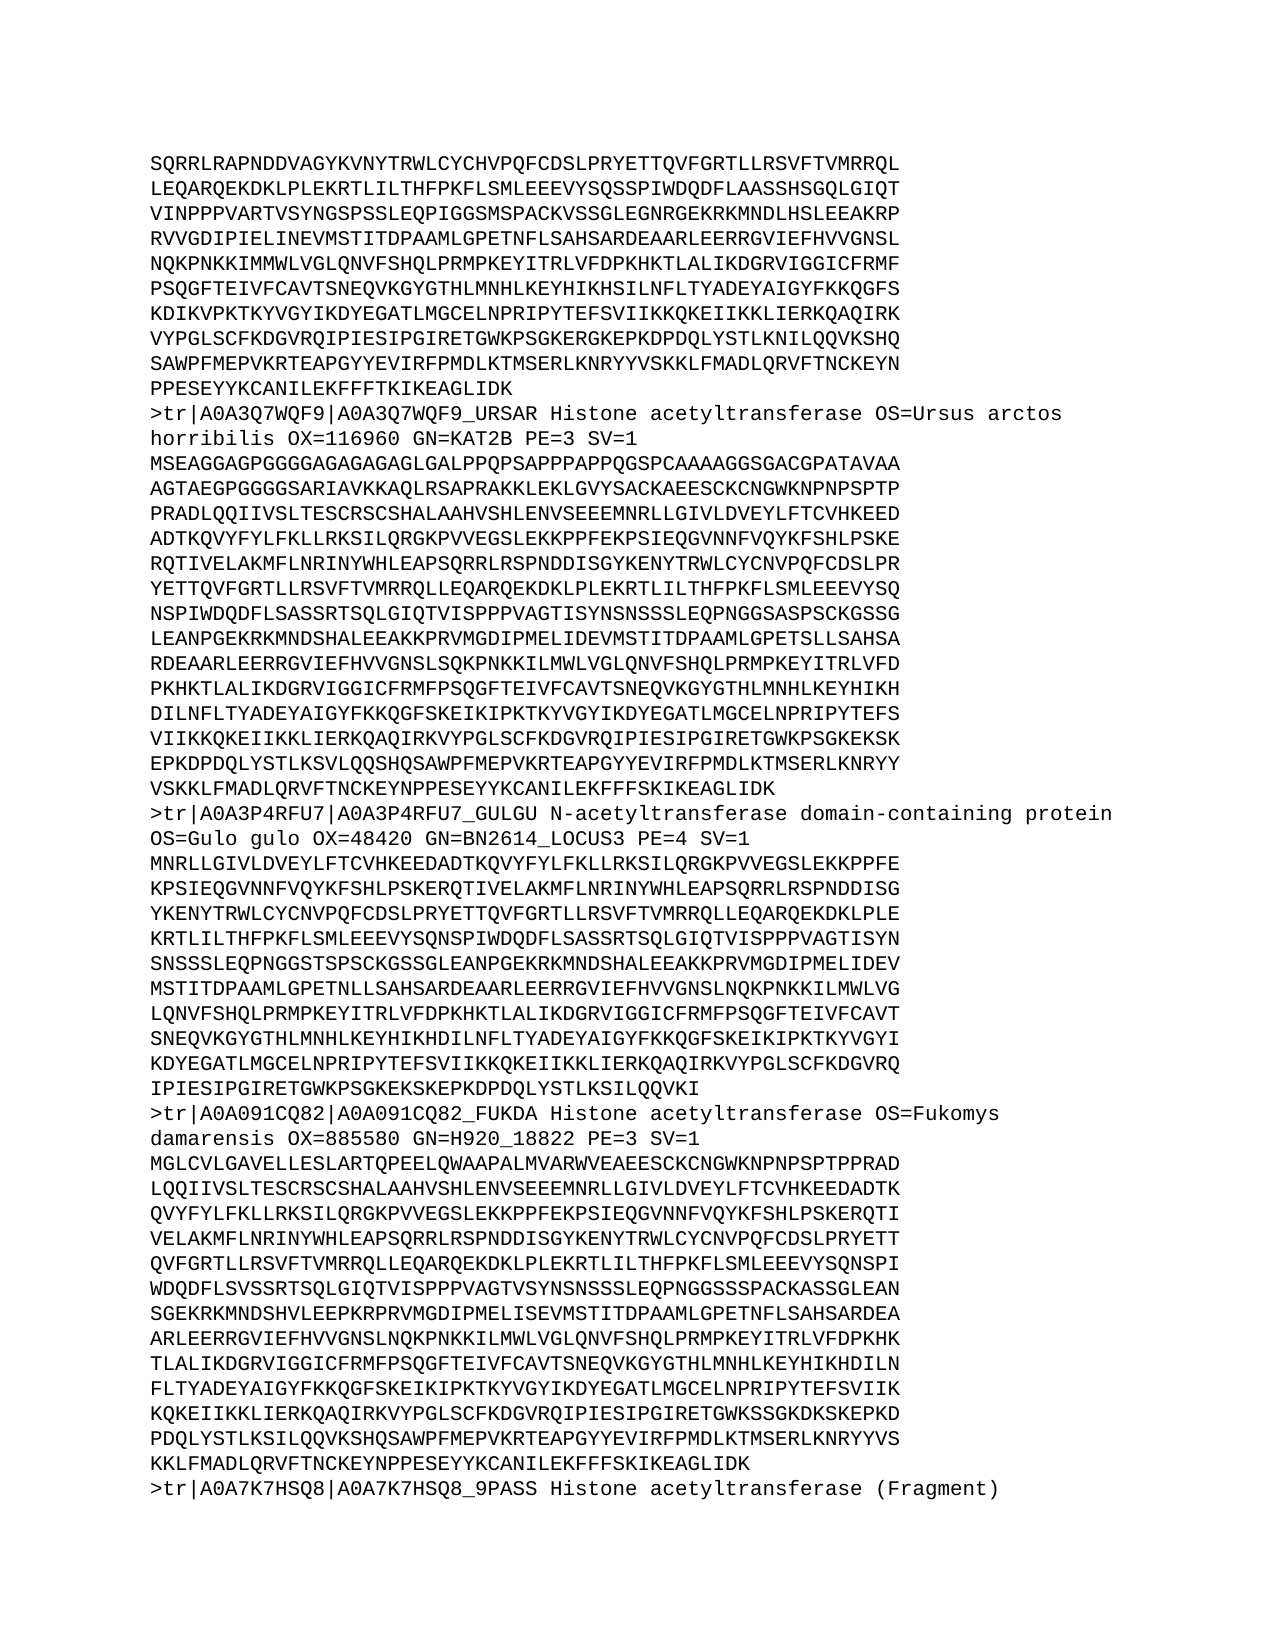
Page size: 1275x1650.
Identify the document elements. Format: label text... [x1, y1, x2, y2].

text LQQIIVSLTESCRSCSHALAAHVSHLENVSEEEMNRLLGIVLDVEYLFTCVHKEEDADTK [150, 1175, 1125, 1200]
text PKHKTLALIKDGRVIGGICFRMFPSQGFTEIVFCAVTSNEQVKGYGTHLMNHLKEYHIKH [150, 675, 1125, 700]
text SNSSSLEQPNGGSTSPSCKGSSGLEANPGEKRKMNDSHALEEAKKPRVMGDIPMELIDEV [150, 950, 1125, 975]
text SGEKRKMNDSHVLEEPKRPRVMGDIPMELISEVMSTITDPAAMLGPETNFLSAHSARDEA [150, 1300, 1125, 1325]
text NQKPNKKIMMWLVGLQNVFSHQLPRMPKEYITRLVFDPKHKTLALIKDGRVIGGICFRMF [150, 250, 1125, 275]
text >tr|A0A3P4RFU7|A0A3P4RFU7_GULGU N-acetyltransferase domain-containing protein OS=Gulo gulo OX=48420 GN=BN2614_LOCUS3 PE=4 SV=1 [150, 800, 1125, 850]
text SQRRLRAPNDDVAGYKVNYTRWLCYCHVPQFCDSLPRYETTQVFGRTLLRSVFTVMRRQL [150, 150, 1125, 175]
text KKLFMADLQRVFTNCKEYNPPESEYYKCANILEKFFFSKIKEAGLIDK [150, 1450, 1125, 1475]
text SAWPFMEPVKRTEAPGYYEVIRFPMDLKTMSERLKNRYYVSKKLFMADLQRVFTNCKEYN [150, 350, 1125, 375]
text ARLEERRGVIEFHVVGNSLNQKPNKKILMWLVGLQNVFSHQLPRMPKEYITRLVFDPKHK [150, 1325, 1125, 1350]
text >tr|A0A091CQ82|A0A091CQ82_FUKDA Histone acetyltransferase OS=Fukomys damarensis OX=885580 GN=H920_18822 PE=3 SV=1 [150, 1100, 1125, 1150]
text KRTLILTHFPKFLSMLEEEVYSQNSPIWDQDFLSASSRTSQLGIQTVISPPPVAGTISYN [150, 925, 1125, 950]
text IPIESIPGIRETGWKPSGKEKSKEPKDPDQLYSTLKSILQQVKI [150, 1075, 1125, 1100]
text >tr|A0A3Q7WQF9|A0A3Q7WQF9_URSAR Histone acetyltransferase OS=Ursus arctos horribilis OX=116960 GN=KAT2B PE=3 SV=1 [150, 400, 1125, 450]
text VSKKLFMADLQRVFTNCKEYNPPESEYYKCANILEKFFFSKIKEAGLIDK [150, 775, 1125, 800]
text PPESEYYKCANILEKFFFTKIKEAGLIDK [150, 375, 1125, 400]
text ADTKQVYFYLFKLLRKSILQRGKPVVEGSLEKKPPFEKPSIEQGVNNFVQYKFSHLPSKE [150, 525, 1125, 550]
text TLALIKDGRVIGGICFRMFPSQGFTEIVFCAVTSNEQVKGYGTHLMNHLKEYHIKHDILN [150, 1350, 1125, 1375]
text AGTAEGPGGGGSARIAVKKAQLRSAPRAKKLEKLGVYSACKAEESCKCNGWKNPNPSPTP [150, 475, 1125, 500]
text DILNFLTYADEYAIGYFKKQGFSKEIKIPKTKYVGYIKDYEGATLMGCELNPRIPYTEFS [150, 700, 1125, 725]
text PRADLQQIIVSLTESCRSCSHALAAHVSHLENVSEEEMNRLLGIVLDVEYLFTCVHKEED [150, 500, 1125, 525]
text VELAKMFLNRINYWHLEAPSQRRLRSPNDDISGYKENYTRWLCYCNVPQFCDSLPRYETT [150, 1225, 1125, 1250]
text QVYFYLFKLLRKSILQRGKPVVEGSLEKKPPFEKPSIEQGVNNFVQYKFSHLPSKERQTI [150, 1200, 1125, 1225]
text KQKEIIKKLIERKQAQIRKVYPGLSCFKDGVRQIPIESIPGIRETGWKSSGKDKSKEPKD [150, 1400, 1125, 1425]
text SNEQVKGYGTHLMNHLKEYHIKHDILNFLTYADEYAIGYFKKQGFSKEIKIPKTKYVGYI [150, 1025, 1125, 1050]
text YETTQVFGRTLLRSVFTVMRRQLLEQARQEKDKLPLEKRTLILTHFPKFLSMLEEEVYSQ [150, 575, 1125, 600]
text VINPPPVARTVSYNGSPSSLEQPIGGSMSPACKVSSGLEGNRGEKRKMNDLHSLEEAKRP [150, 200, 1125, 225]
text VYPGLSCFKDGVRQIPIESIPGIRETGWKPSGKERGKEPKDPDQLYSTLKNILQQVKSHQ [150, 325, 1125, 350]
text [150, 1475, 1125, 1500]
text PSQGFTEIVFCAVTSNEQVKGYGTHLMNHLKEYHIKHSILNFLTYADEYAIGYFKKQGFS [150, 275, 1125, 300]
text RDEAARLEERRGVIEFHVVGNSLSQKPNKKILMWLVGLQNVFSHQLPRMPKEYITRLVFD [150, 650, 1125, 675]
text RQTIVELAKMFLNRINYWHLEAPSQRRLRSPNDDISGYKENYTRWLCYCNVPQFCDSLPR [150, 550, 1125, 575]
text PDQLYSTLKSILQQVKSHQSAWPFMEPVKRTEAPGYYEVIRFPMDLKTMSERLKNRYYVS [150, 1425, 1125, 1450]
text EPKDPDQLYSTLKSVLQQSHQSAWPFMEPVKRTEAPGYYEVIRFPMDLKTMSERLKNRYY [150, 750, 1125, 775]
text LEANPGEKRKMNDSHALEEAKKPRVMGDIPMELIDEVMSTITDPAAMLGPETSLLSAHSA [150, 625, 1125, 650]
text KDYEGATLMGCELNPRIPYTEFSVIIKKQKEIIKKLIERKQAQIRKVYPGLSCFKDGVRQ [150, 1050, 1125, 1075]
text MNRLLGIVLDVEYLFTCVHKEEDADTKQVYFYLFKLLRKSILQRGKPVVEGSLEKKPPFE [150, 850, 1125, 875]
text LQNVFSHQLPRMPKEYITRLVFDPKHKTLALIKDGRVIGGICFRMFPSQGFTEIVFCAVT [150, 1000, 1125, 1025]
text NSPIWDQDFLSASSRTSQLGIQTVISPPPVAGTISYNSNSSSLEQPNGGSASPSCKGSSG [150, 600, 1125, 625]
text YKENYTRWLCYCNVPQFCDSLPRYETTQVFGRTLLRSVFTVMRRQLLEQARQEKDKLPLE [150, 900, 1125, 925]
text KPSIEQGVNNFVQYKFSHLPSKERQTIVELAKMFLNRINYWHLEAPSQRRLRSPNDDISG [150, 875, 1125, 900]
text RVVGDIPIELINEVMSTITDPAAMLGPETNFLSAHSARDEAARLEERRGVIEFHVVGNSL [150, 225, 1125, 250]
text FLTYADEYAIGYFKKQGFSKEIKIPKTKYVGYIKDYEGATLMGCELNPRIPYTEFSVIIK [150, 1375, 1125, 1400]
text QVFGRTLLRSVFTVMRRQLLEQARQEKDKLPLEKRTLILTHFPKFLSMLEEEVYSQNSPI [150, 1250, 1125, 1275]
text MGLCVLGAVELLESLARTQPEELQWAAPALMVARWVEAEESCKCNGWKNPNPSPTPPRAD [150, 1150, 1125, 1175]
text MSEAGGAGPGGGGAGAGAGAGLGALPPQPSAPPPAPPQGSPCAAAAGGSGACGPATAVAA [150, 450, 1125, 475]
text VIIKKQKEIIKKLIERKQAQIRKVYPGLSCFKDGVRQIPIESIPGIRETGWKPSGKEKSK [150, 725, 1125, 750]
text WDQDFLSVSSRTSQLGIQTVISPPPVAGTVSYNSNSSSLEQPNGGSSSPACKASSGLEAN [150, 1275, 1125, 1300]
text MSTITDPAAMLGPETNLLSAHSARDEAARLEERRGVIEFHVVGNSLNQKPNKKILMWLVG [150, 975, 1125, 1000]
text KDIKVPKTKYVGYIKDYEGATLMGCELNPRIPYTEFSVIIKKQKEIIKKLIERKQAQIRK [150, 300, 1125, 325]
text LEQARQEKDKLPLEKRTLILTHFPKFLSMLEEEVYSQSSPIWDQDFLAASSHSGQLGIQT [150, 175, 1125, 200]
